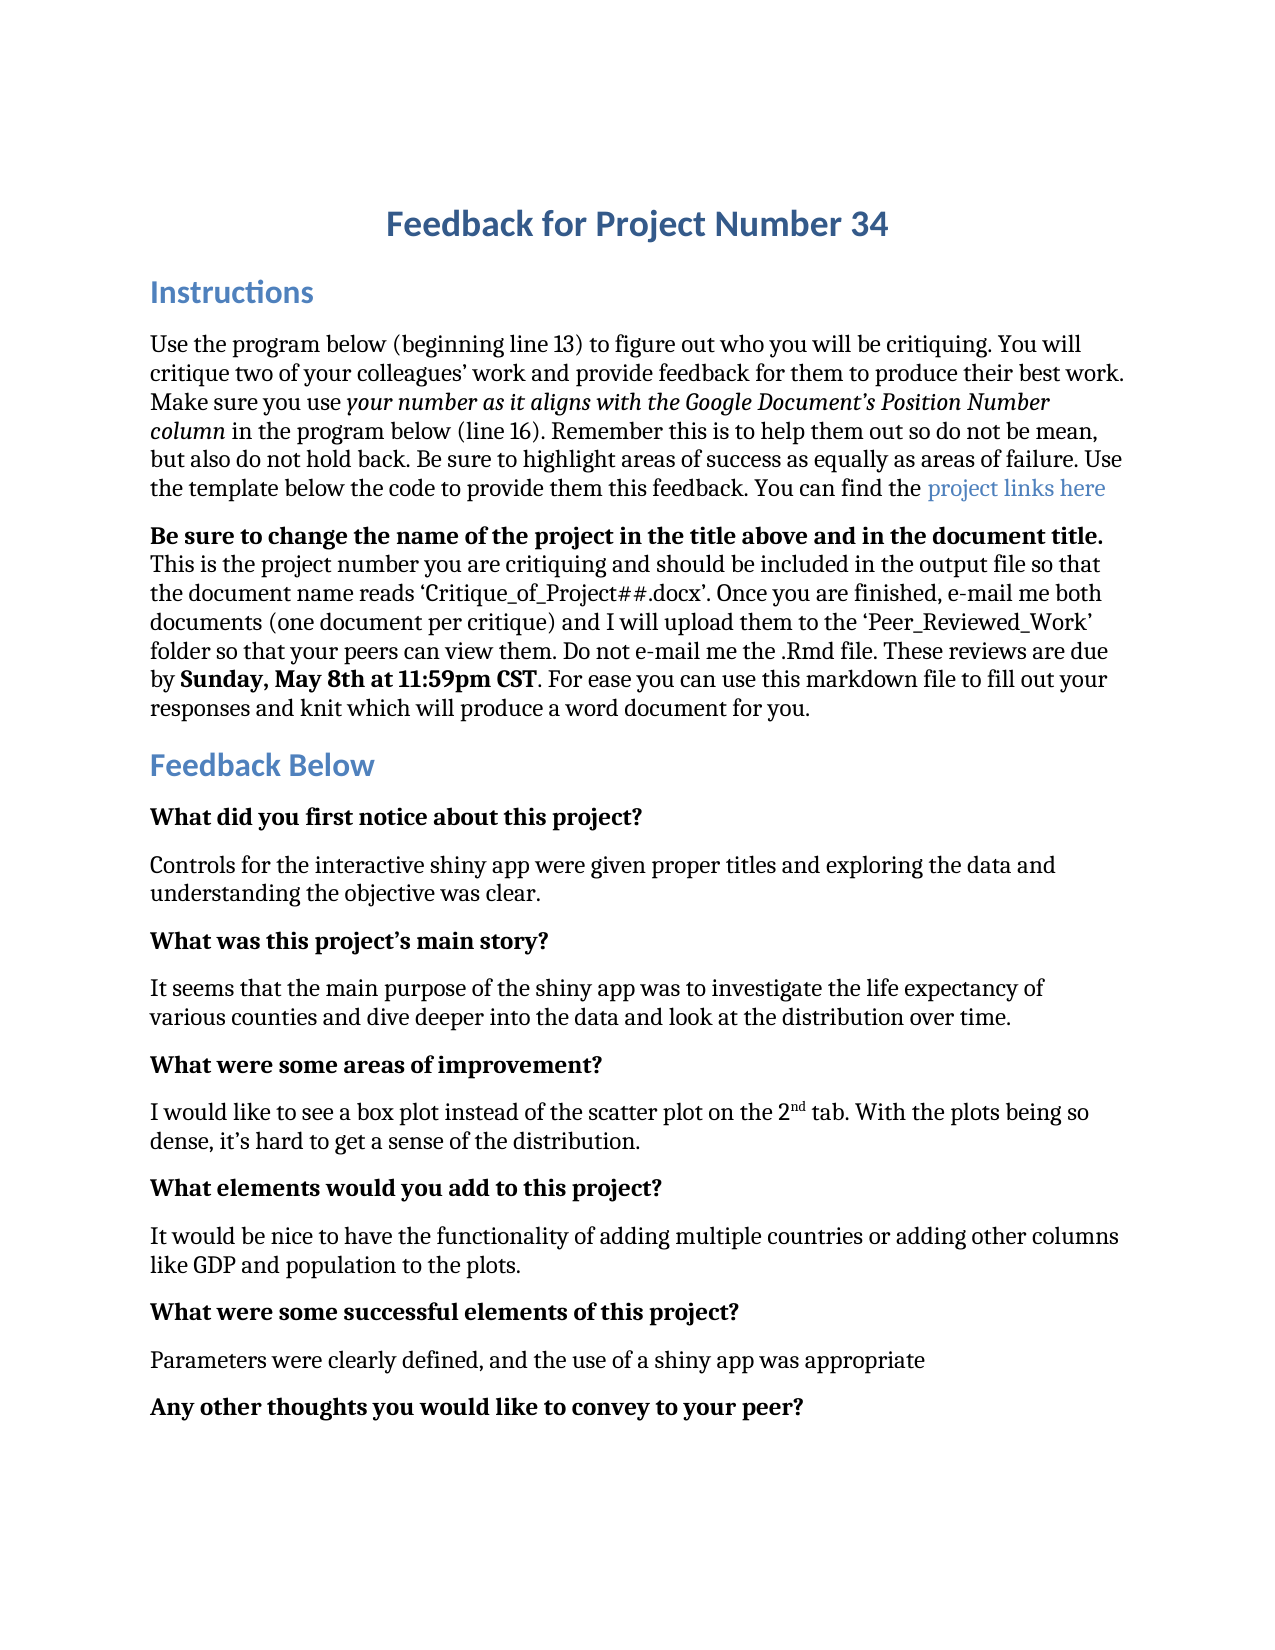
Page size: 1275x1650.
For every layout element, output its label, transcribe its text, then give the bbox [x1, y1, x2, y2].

text What elements would you add to this project? [150, 1174, 1125, 1203]
text I would like to see a box plot instead of the scatter plot on the 2nd tab. With the plots being so dense, it’s hard to get a sense of the distribution. [150, 1098, 1125, 1156]
text What were some areas of improvement? [150, 1051, 1125, 1079]
text It would be nice to have the functionality of adding multiple countries or adding other columns like GDP and population to the plots. [150, 1222, 1125, 1279]
text It seems that the main purpose of the shiny app was to investigate the life expectancy of various counties and dive deeper into the data and look at the distribution over time. [150, 974, 1125, 1032]
text What did you first notice about this project? [150, 803, 1125, 832]
text Controls for the interactive shiny app were given proper titles and exploring the data and understanding the objective was clear. [150, 851, 1125, 908]
text Use the program below (beginning line 13) to figure out who you will be critiquing. You will critique two of your colleagues’ work and provide feedback for them to produce their best work. Make sure you use your number as it aligns with the Google Document’s Position Number column in the program below (line 16). Remember this is to help them out so do not be mean, but also do not hold back. Be sure to highlight areas of success as equally as areas of failure. Use the template below the code to provide them this feedback. You can find the project links here [150, 330, 1125, 503]
title Feedback for Project Number 34 [150, 200, 1125, 246]
text Any other thoughts you would like to convey to your peer? [150, 1393, 1125, 1422]
text What were some successful elements of this project? [150, 1298, 1125, 1327]
text Parameters were clearly defined, and the use of a shiny app was appropriate [150, 1346, 1125, 1374]
subtitle Instructions [150, 271, 1125, 312]
text Be sure to change the name of the project in the title above and in the document title. This is the project number you are critiquing and should be included in the output file so that the document name reads ‘Critique_of_Project##.docx’. Once you are finished, e-mail me both documents (one document per critique) and I will upload them to the ‘Peer_Reviewed_Work’ folder so that your peers can view them. Do not e-mail me the .Rmd file. These reviews are due by Sunday, May 8th at 11:59pm CST. For ease you can use this markdown file to fill out your responses and knit which will produce a word document for you. [150, 522, 1125, 723]
text What was this project’s main story? [150, 927, 1125, 956]
subtitle Feedback Below [150, 744, 1125, 784]
